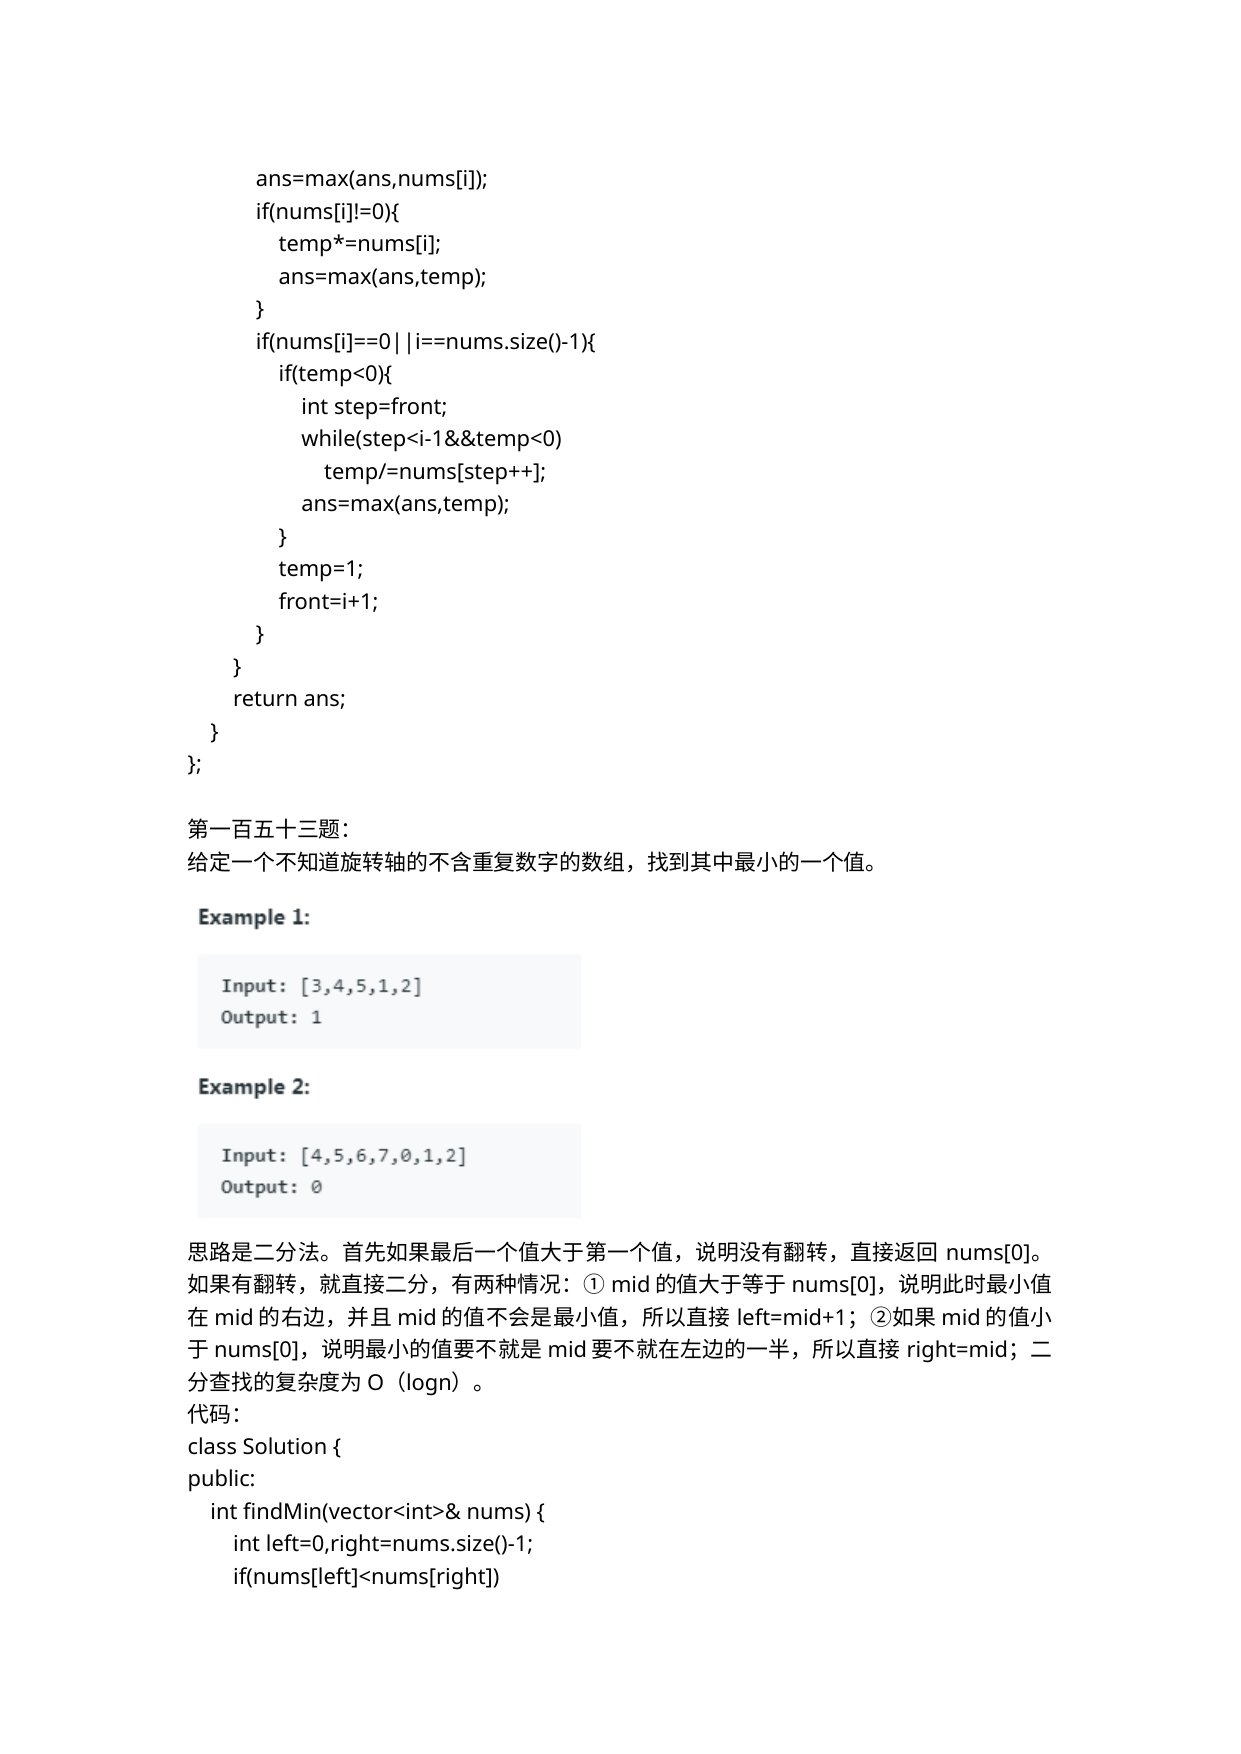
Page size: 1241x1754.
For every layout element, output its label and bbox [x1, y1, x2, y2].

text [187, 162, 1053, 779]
picture [187, 877, 582, 1231]
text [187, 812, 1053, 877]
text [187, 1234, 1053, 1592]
